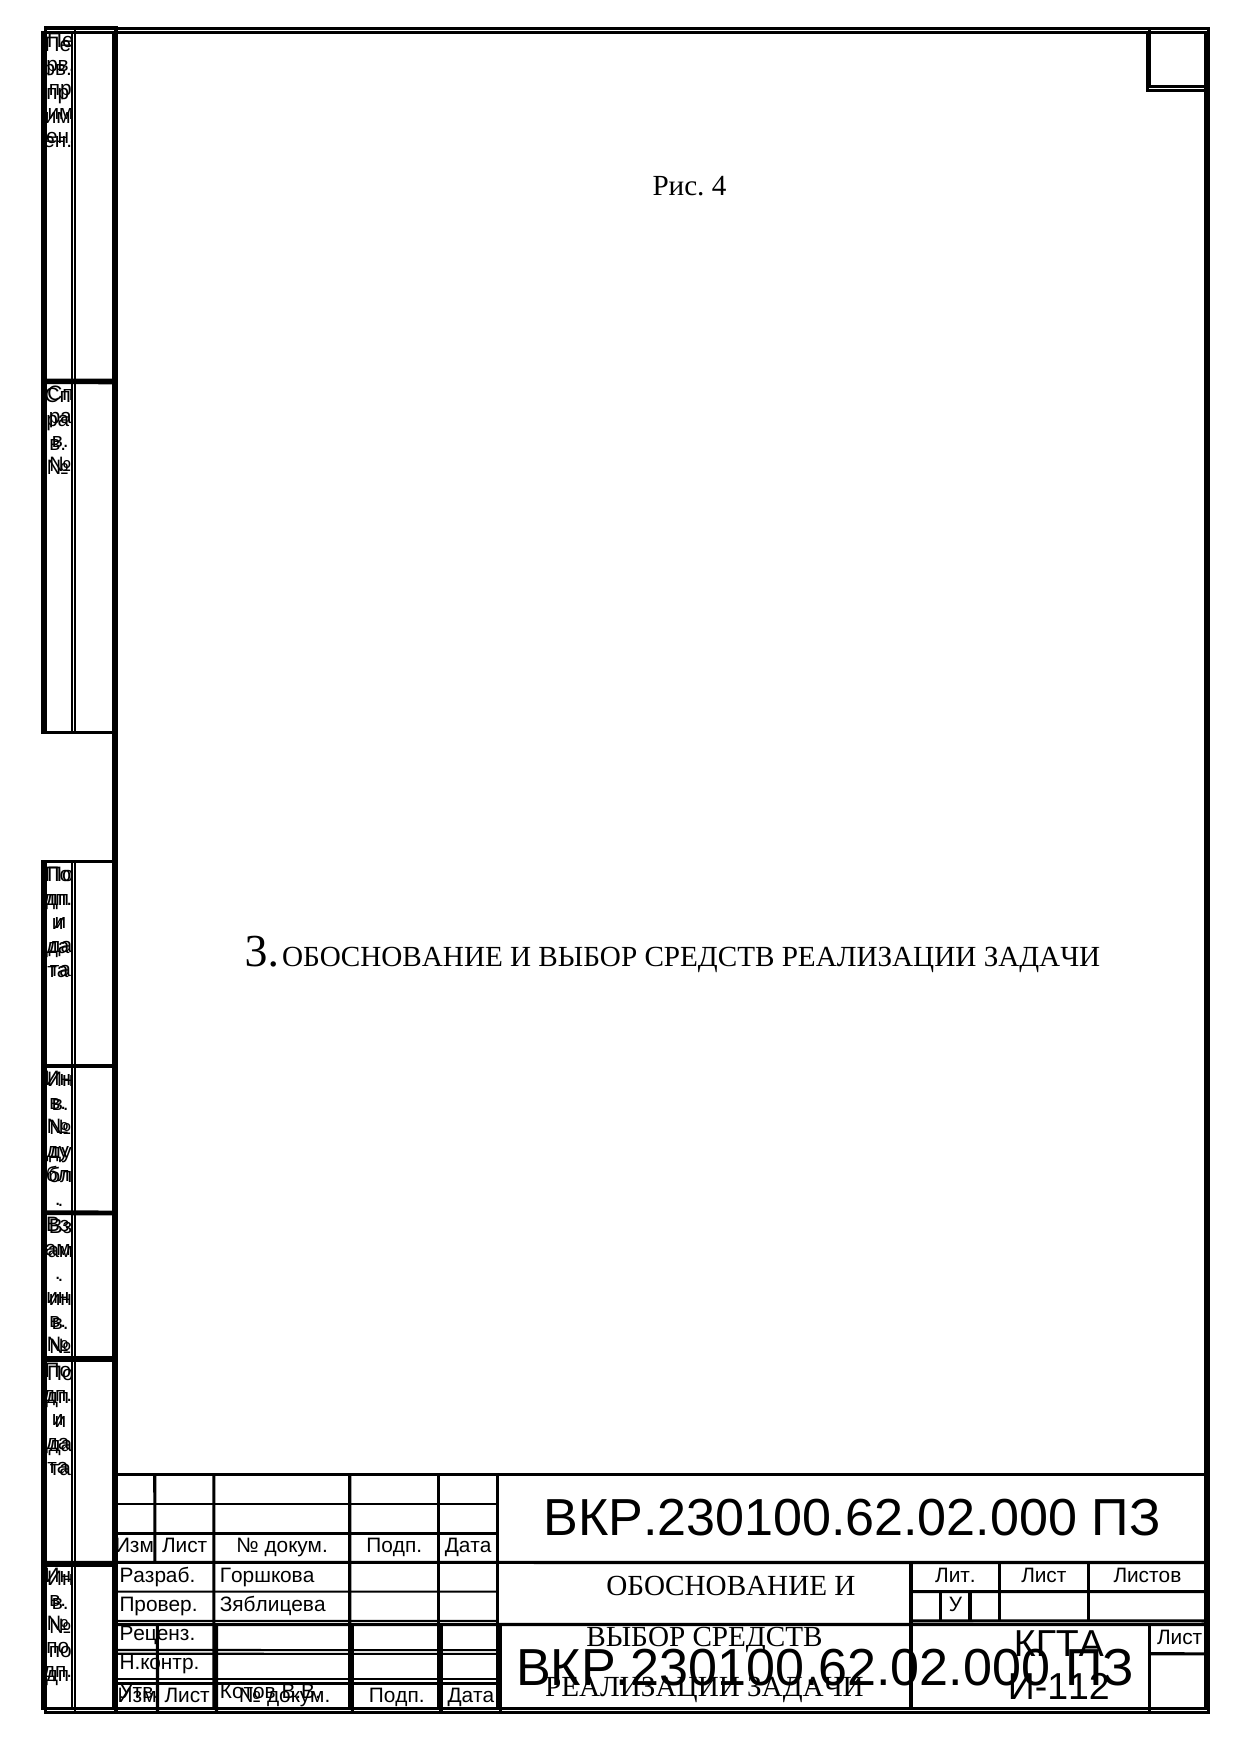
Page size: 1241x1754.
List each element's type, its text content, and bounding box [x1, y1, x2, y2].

text Рис. 4 [207, 168, 1152, 202]
list ОБОСНОВАНИЕ И ВЫБОР СРЕДСТВ РЕАЛИЗАЦИИ ЗАДАЧИ [244, 923, 1152, 976]
